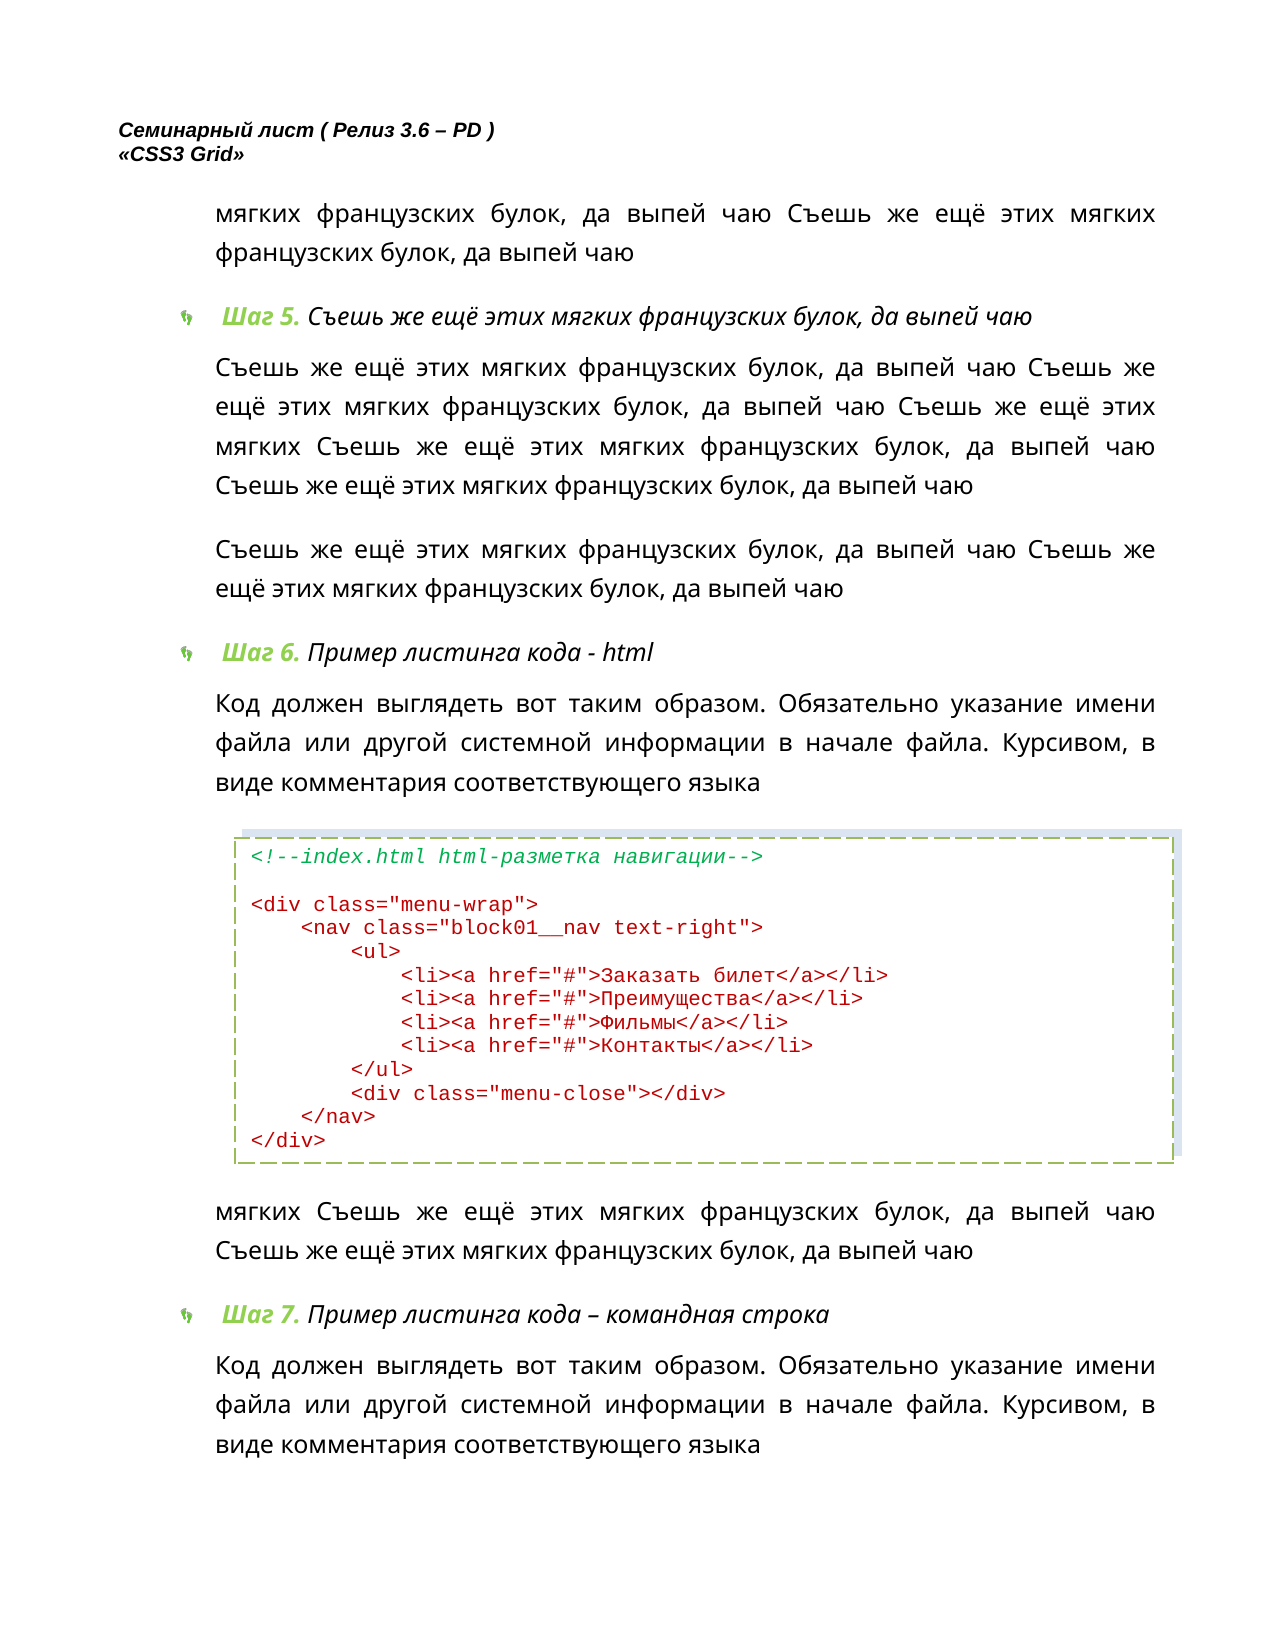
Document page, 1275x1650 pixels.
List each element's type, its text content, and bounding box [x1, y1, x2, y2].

list Шаг 5. Съешь же ещё этих мягких французских булок, да выпей чаю [177, 299, 1157, 333]
text Съешь же ещё этих мягких французских булок, да выпей чаю Съешь же ещё этих мягких французских булок, да выпей чаю Съешь же ещё этих мягких Съешь же ещё этих мягких французских булок, да выпей чаю Съешь же ещё этих мягких французских булок, да выпей чаю [215, 350, 1157, 501]
picture [178, 1307, 195, 1324]
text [215, 196, 1157, 269]
picture [178, 309, 195, 326]
text мягких Съешь же ещё этих мягких французских булок, да выпей чаю Съешь же ещё этих мягких французских булок, да выпей чаю [215, 1193, 1157, 1267]
text Съешь же ещё этих мягких французских булок, да выпей чаю Съешь же ещё этих мягких французских булок, да выпей чаю [215, 532, 1157, 605]
picture [178, 645, 195, 662]
list Шаг 6. Пример листинга кода - html [177, 635, 1157, 669]
list Шаг 7. Пример листинга кода – командная строка [177, 1297, 1157, 1331]
